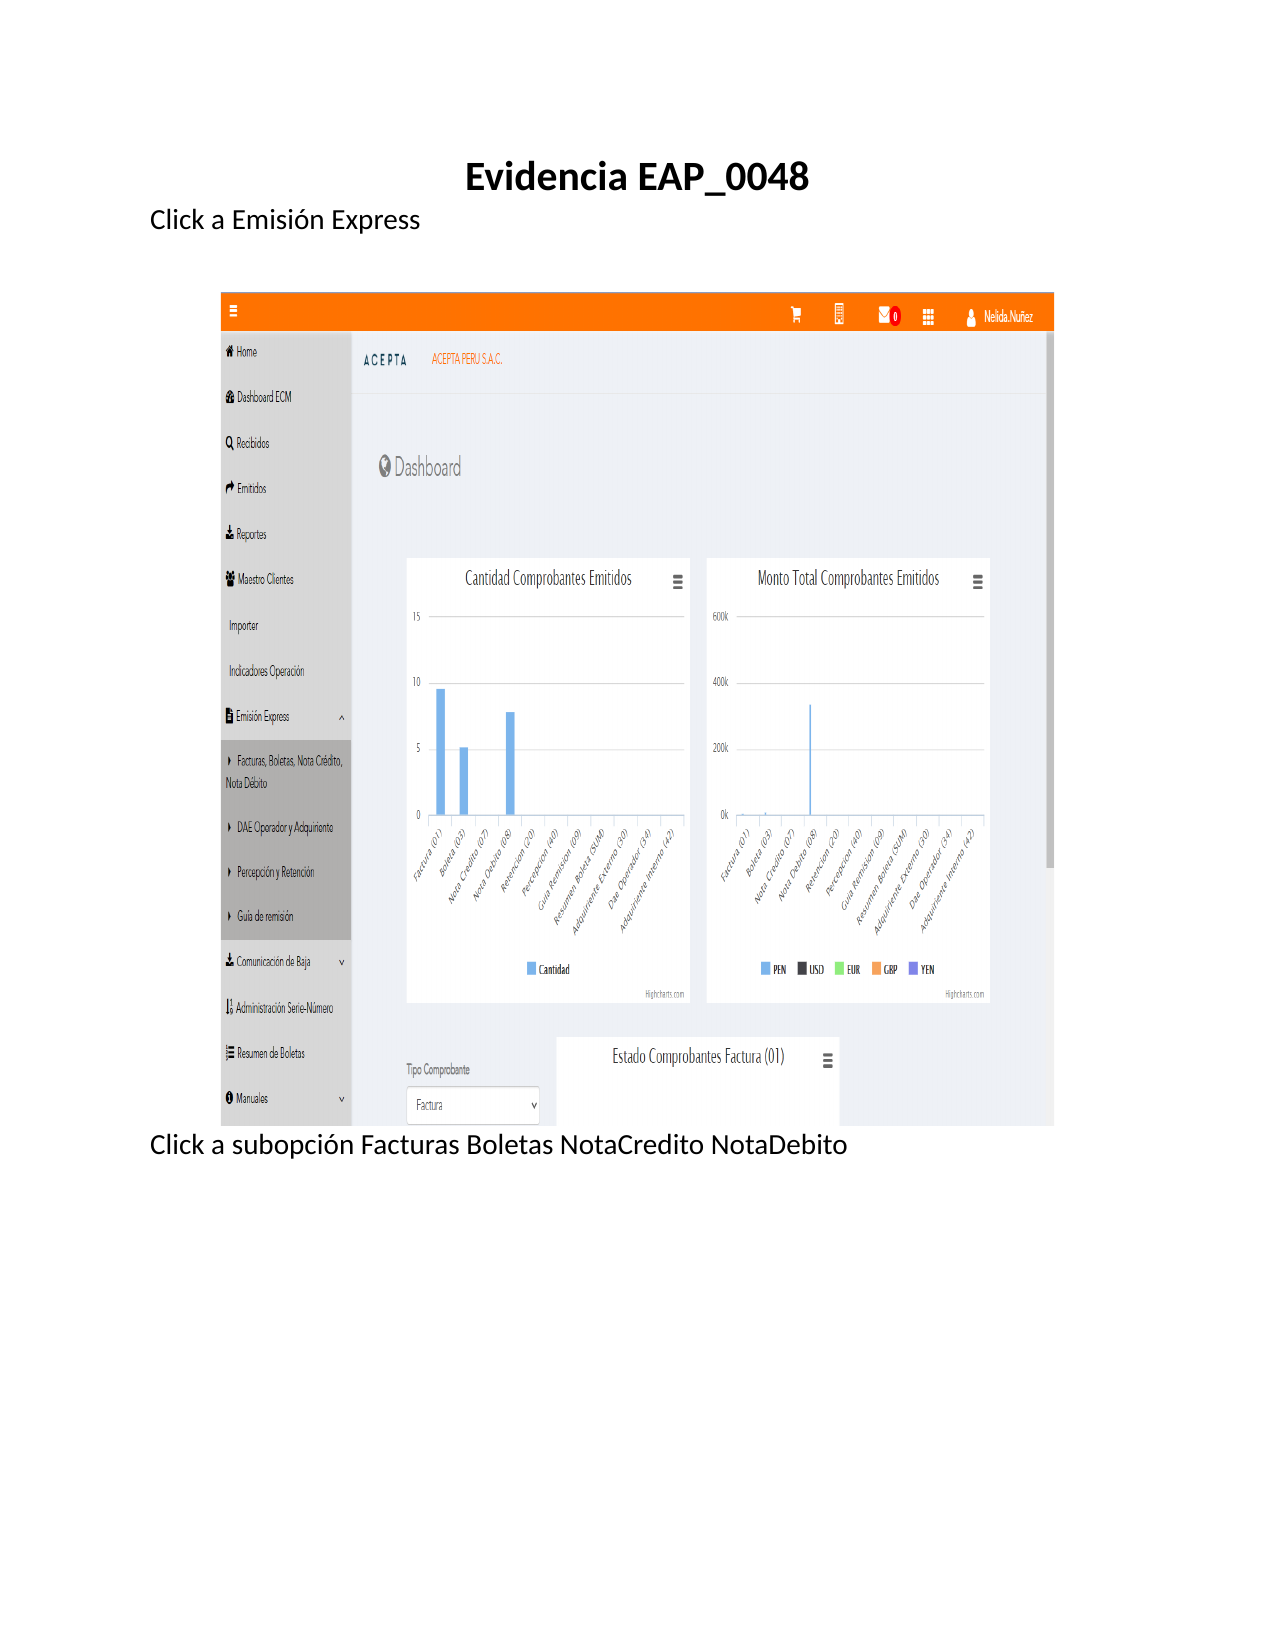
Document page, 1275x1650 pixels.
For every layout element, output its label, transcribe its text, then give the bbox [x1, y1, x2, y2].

text Evidencia EAP_0048 [150, 150, 1125, 207]
text Click a Emisión Express [150, 207, 1125, 246]
text Click a subopción Facturas Boletas NotaCredito NotaDebito [150, 1148, 1125, 1188]
picture [220, 314, 1055, 1148]
